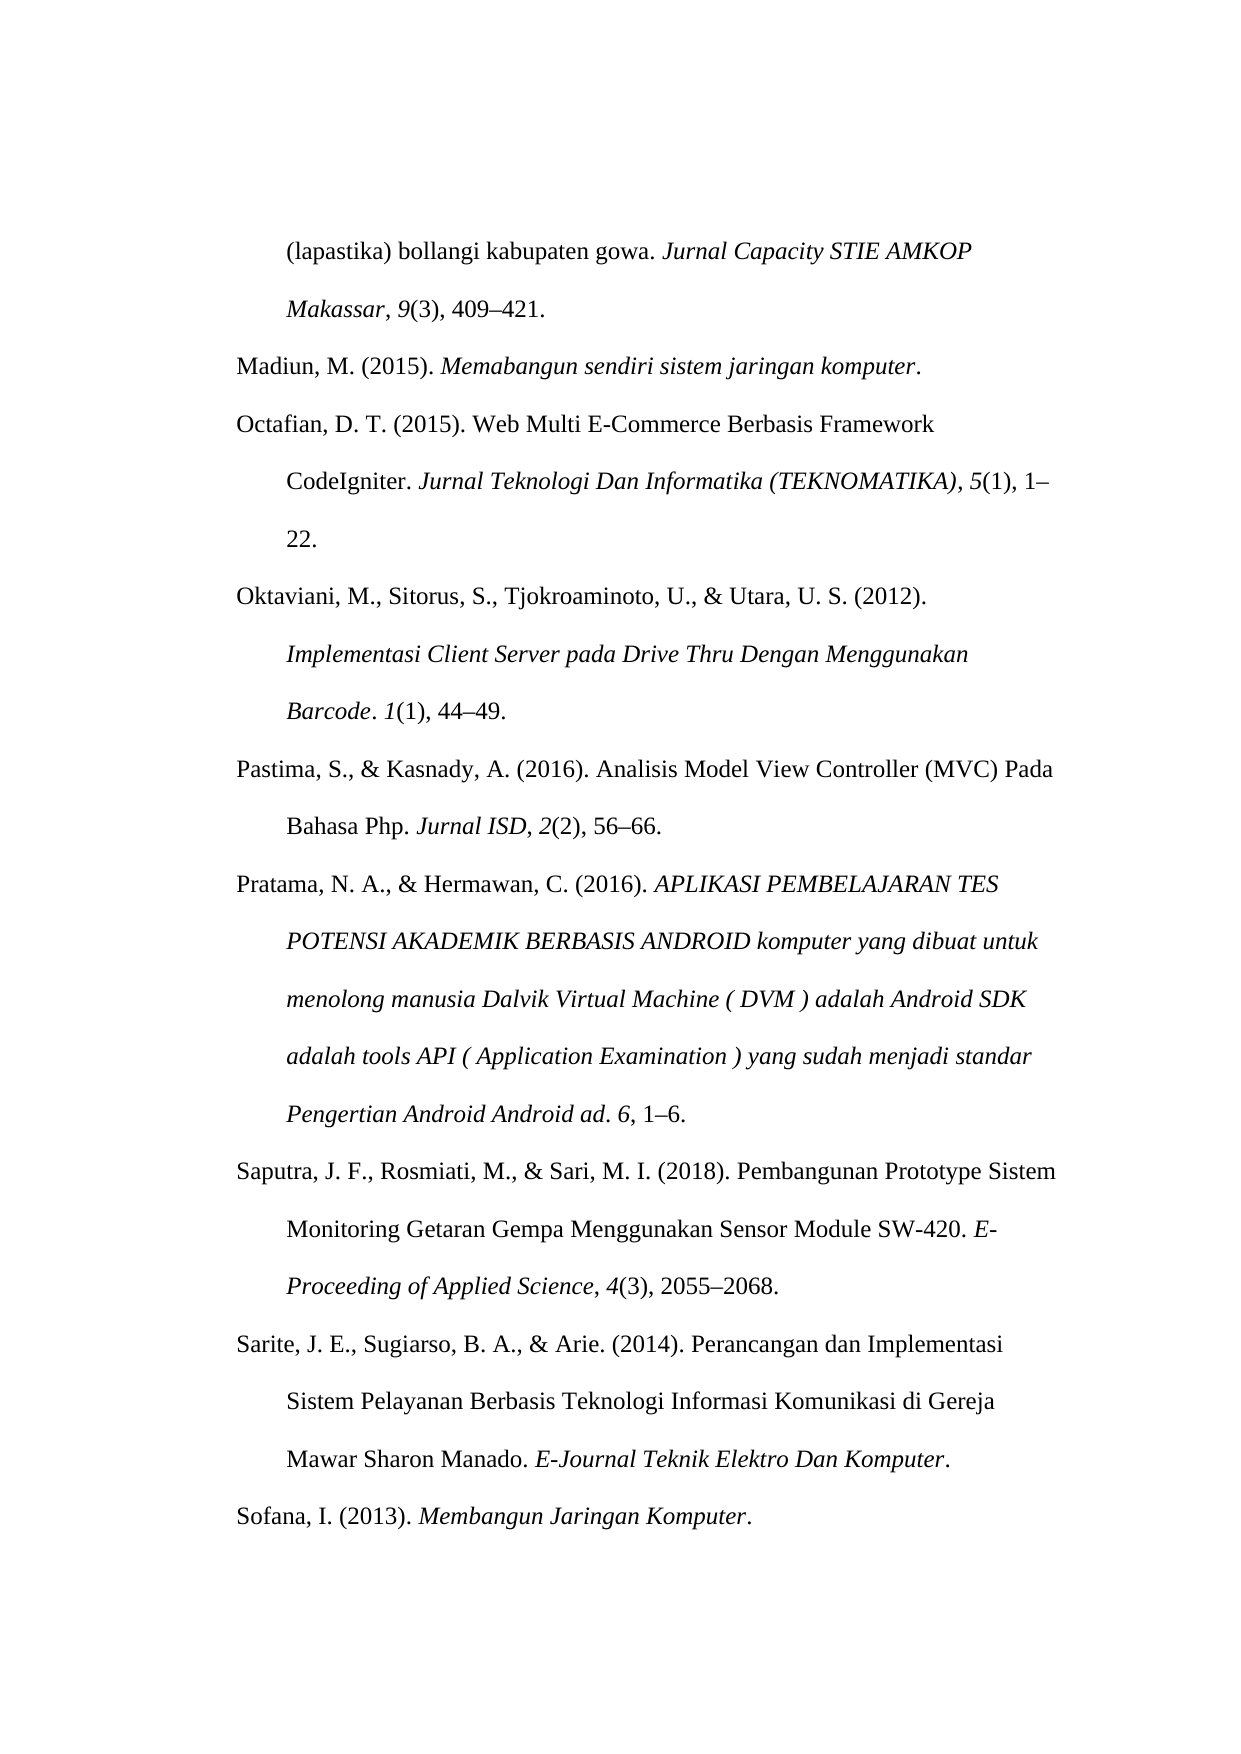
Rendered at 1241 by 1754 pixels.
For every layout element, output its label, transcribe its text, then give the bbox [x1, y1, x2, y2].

text Pastima, S., & Kasnady, A. (2016). Analisis Model View Controller (MVC) Pada Bahasa Php. Jurnal ISD, 2(2), 56–66. [236, 754, 1063, 840]
text Oktaviani, M., Sitorus, S., Tjokroaminoto, U., & Utara, U. S. (2012). Implementasi Client Server pada Drive Thru Dengan Menggunakan Barcode. 1(1), 44–49. [236, 581, 1063, 725]
text Sarite, J. E., Sugiarso, B. A., & Arie. (2014). Perancangan dan Implementasi Sistem Pelayanan Berbasis Teknologi Informasi Komunikasi di Gereja Mawar Sharon Manado. E-Journal Teknik Elektro Dan Komputer. [236, 1329, 1063, 1472]
text Saputra, J. F., Rosmiati, M., & Sari, M. I. (2018). Pembangunan Prototype Sistem Monitoring Getaran Gempa Menggunakan Sensor Module SW-420. E-Proceeding of Applied Science, 4(3), 2055–2068. [236, 1156, 1063, 1300]
text Pratama, N. A., & Hermawan, C. (2016). APLIKASI PEMBELAJARAN TES POTENSI AKADEMIK BERBASIS ANDROID komputer yang dibuat untuk menolong manusia Dalvik Virtual Machine ( DVM ) adalah Android SDK adalah tools API ( Application Examination ) yang sudah menjadi standar Pengertian Android Android ad. 6, 1–6. [236, 869, 1063, 1127]
text Madiun, M. (2015). Memabangun sendiri sistem jaringan komputer. [236, 351, 1063, 380]
text Sofana, I. (2013). Membangun Jaringan Komputer. [236, 1501, 1063, 1530]
text Octafian, D. T. (2015). Web Multi E-Commerce Berbasis Framework CodeIgniter. Jurnal Teknologi Dan Informatika (TEKNOMATIKA), 5(1), 1–22. [236, 409, 1063, 552]
